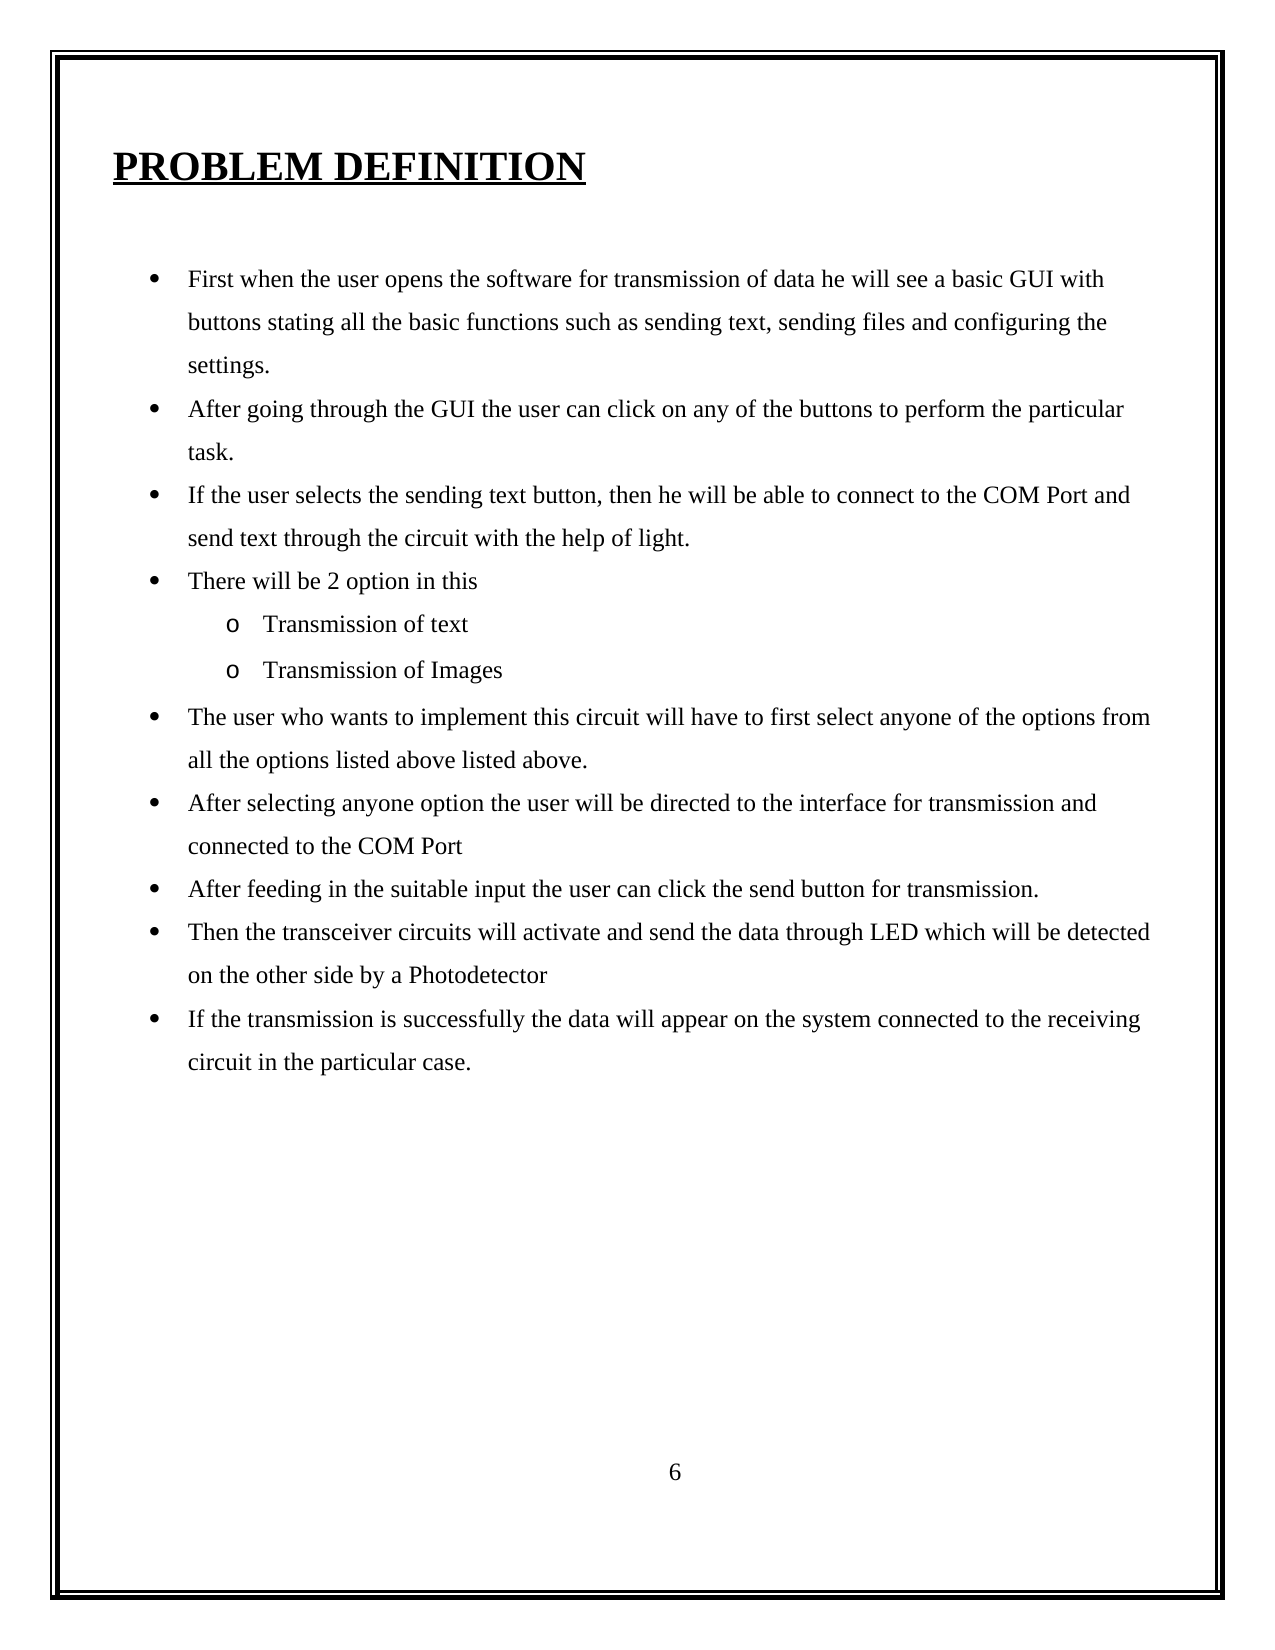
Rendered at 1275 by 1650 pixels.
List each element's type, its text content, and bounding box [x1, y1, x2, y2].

list The user who wants to implement this circuit will have to first select anyone of the options from all the options listed above listed above. [150, 702, 1162, 774]
list Then the transceiver circuits will activate and send the data through LED which will be detected on the other side by a Photodetector [150, 917, 1162, 989]
list After selecting anyone option the user will be directed to the interface for transmission and connected to the COM Port [150, 788, 1162, 860]
list After going through the GUI the user can click on any of the buttons to perform the particular task. [150, 394, 1162, 466]
subtitle PROBLEM DEFINITION [113, 141, 1162, 189]
list If the transmission is successfully the data will appear on the system connected to the receiving circuit in the particular case. [150, 1004, 1162, 1076]
list Transmission of text [225, 609, 1162, 640]
list There will be 2 option in this [150, 566, 1162, 595]
list After feeding in the suitable input the user can click the send button for transmission. [150, 874, 1162, 903]
list Transmission of Images [225, 656, 1162, 686]
list If the user selects the sending text button, then he will be able to connect to the COM Port and send text through the circuit with the help of light. [150, 480, 1162, 552]
list First when the user opens the software for transmission of data he will see a basic GUI with buttons stating all the basic functions such as sending text, sending files and configuring the settings. [150, 264, 1162, 379]
